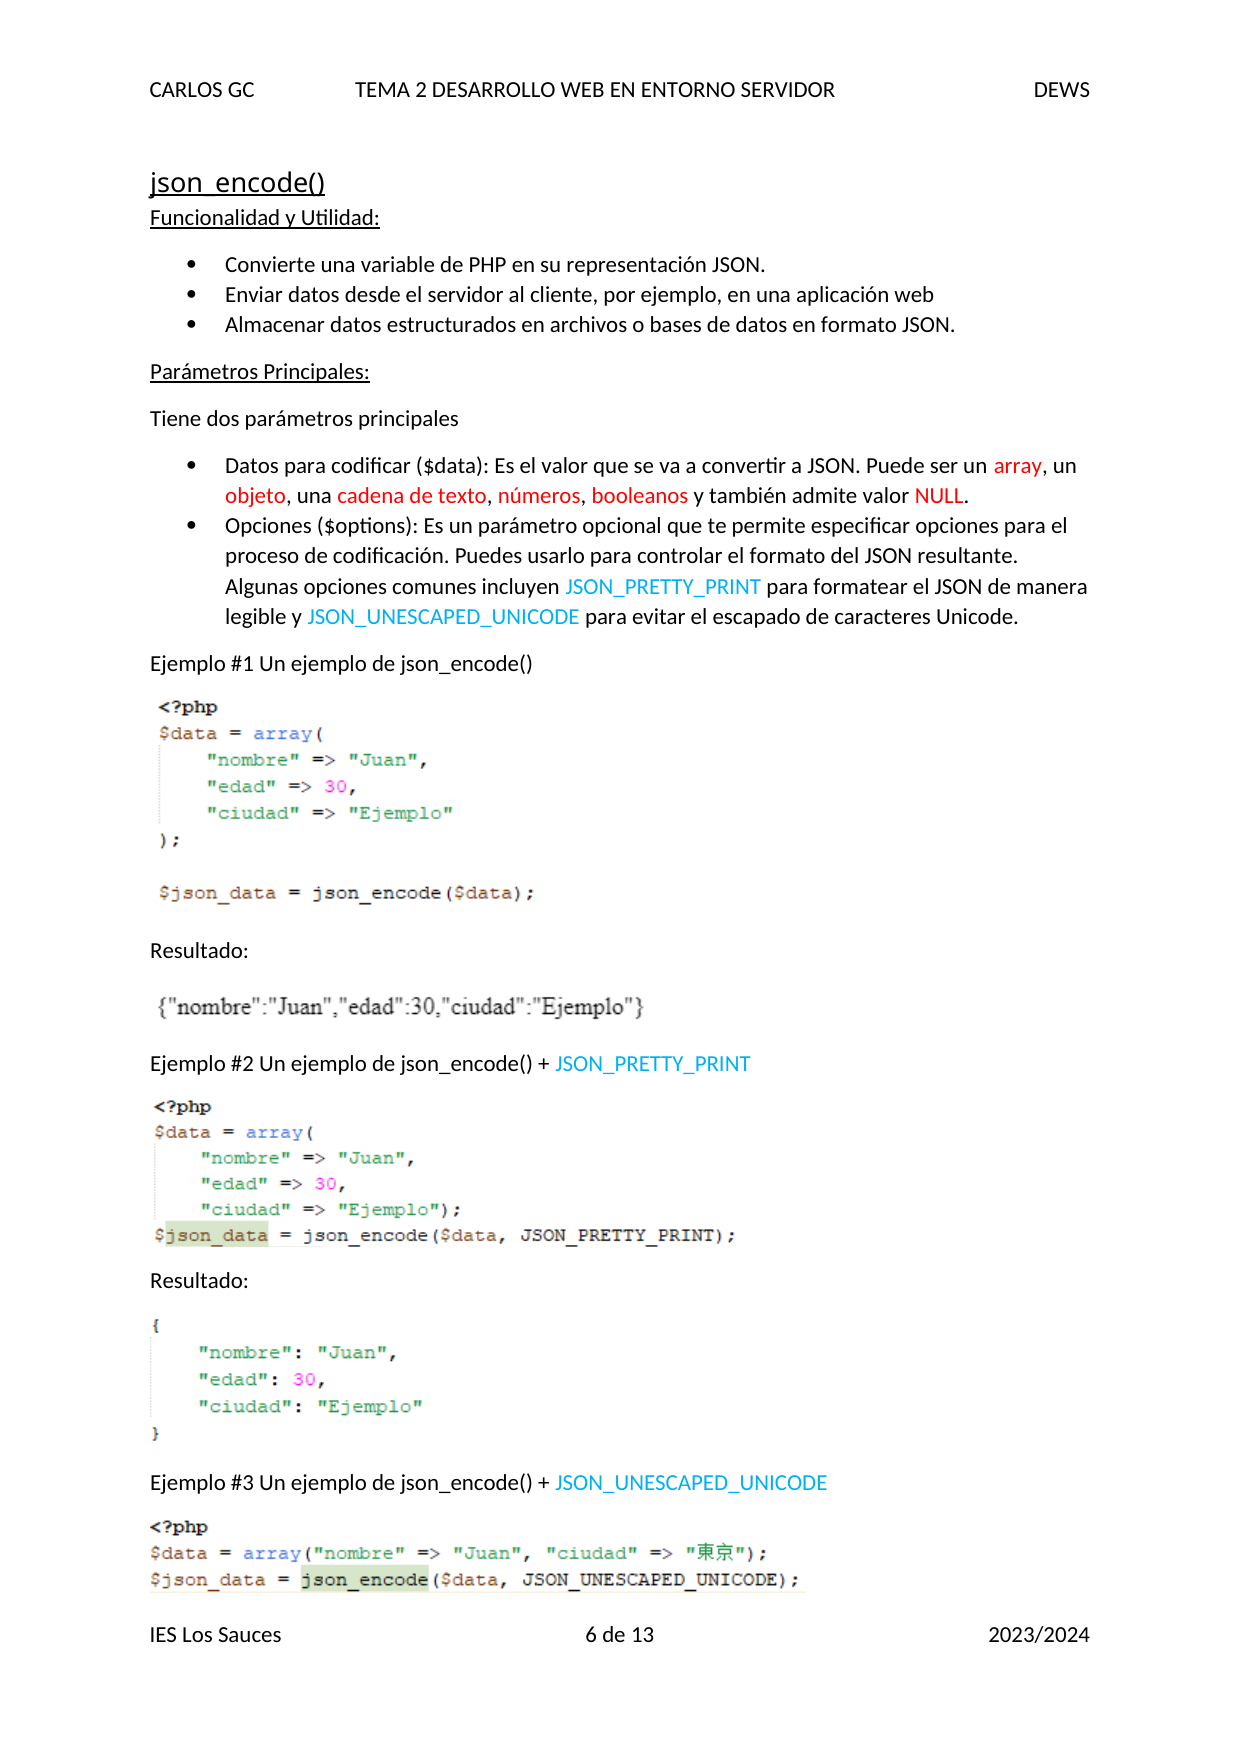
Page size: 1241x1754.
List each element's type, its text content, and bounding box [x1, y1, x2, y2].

list Datos para codificar ($data): Es el valor que se va a convertir a JSON. Puede ser un array, un objeto, una cadena de texto, números, booleanos y también admite valor NULL. [187, 451, 1090, 509]
text Resultado: [150, 936, 1090, 964]
text Ejemplo #2 Un ejemplo de json_encode() + JSON_PRETTY_PRINT [150, 1049, 1090, 1077]
list Enviar datos desde el servidor al cliente, por ejemplo, en una aplicación web [187, 280, 1090, 308]
text Ejemplo #1 Un ejemplo de json_encode() [150, 649, 1090, 677]
list Convierte una variable de PHP en su representación JSON. [187, 250, 1090, 278]
text json_encode() [150, 163, 1090, 200]
picture [150, 983, 659, 1030]
picture [150, 1515, 807, 1593]
picture [150, 695, 540, 918]
picture [150, 1312, 437, 1450]
picture [150, 1095, 739, 1247]
text Funcionalidad y Utilidad: [150, 203, 1090, 231]
text Resultado: [150, 1266, 1090, 1294]
text Ejemplo #3 Un ejemplo de json_encode() + JSON_UNESCAPED_UNICODE [150, 1468, 1090, 1496]
list Almacenar datos estructurados en archivos o bases de datos en formato JSON. [187, 310, 1090, 338]
text Parámetros Principales: [150, 357, 1090, 385]
text Tiene dos parámetros principales [150, 404, 1090, 432]
list Opciones ($options): Es un parámetro opcional que te permite especificar opciones para el proceso de codificación. Puedes usarlo para controlar el formato del JSON resultante. Algunas opciones comunes incluyen JSON_PRETTY_PRINT para formatear el JSON de manera legible y JSON_UNESCAPED_UNICODE para evitar el escapado de caracteres Unicode. [187, 511, 1090, 630]
